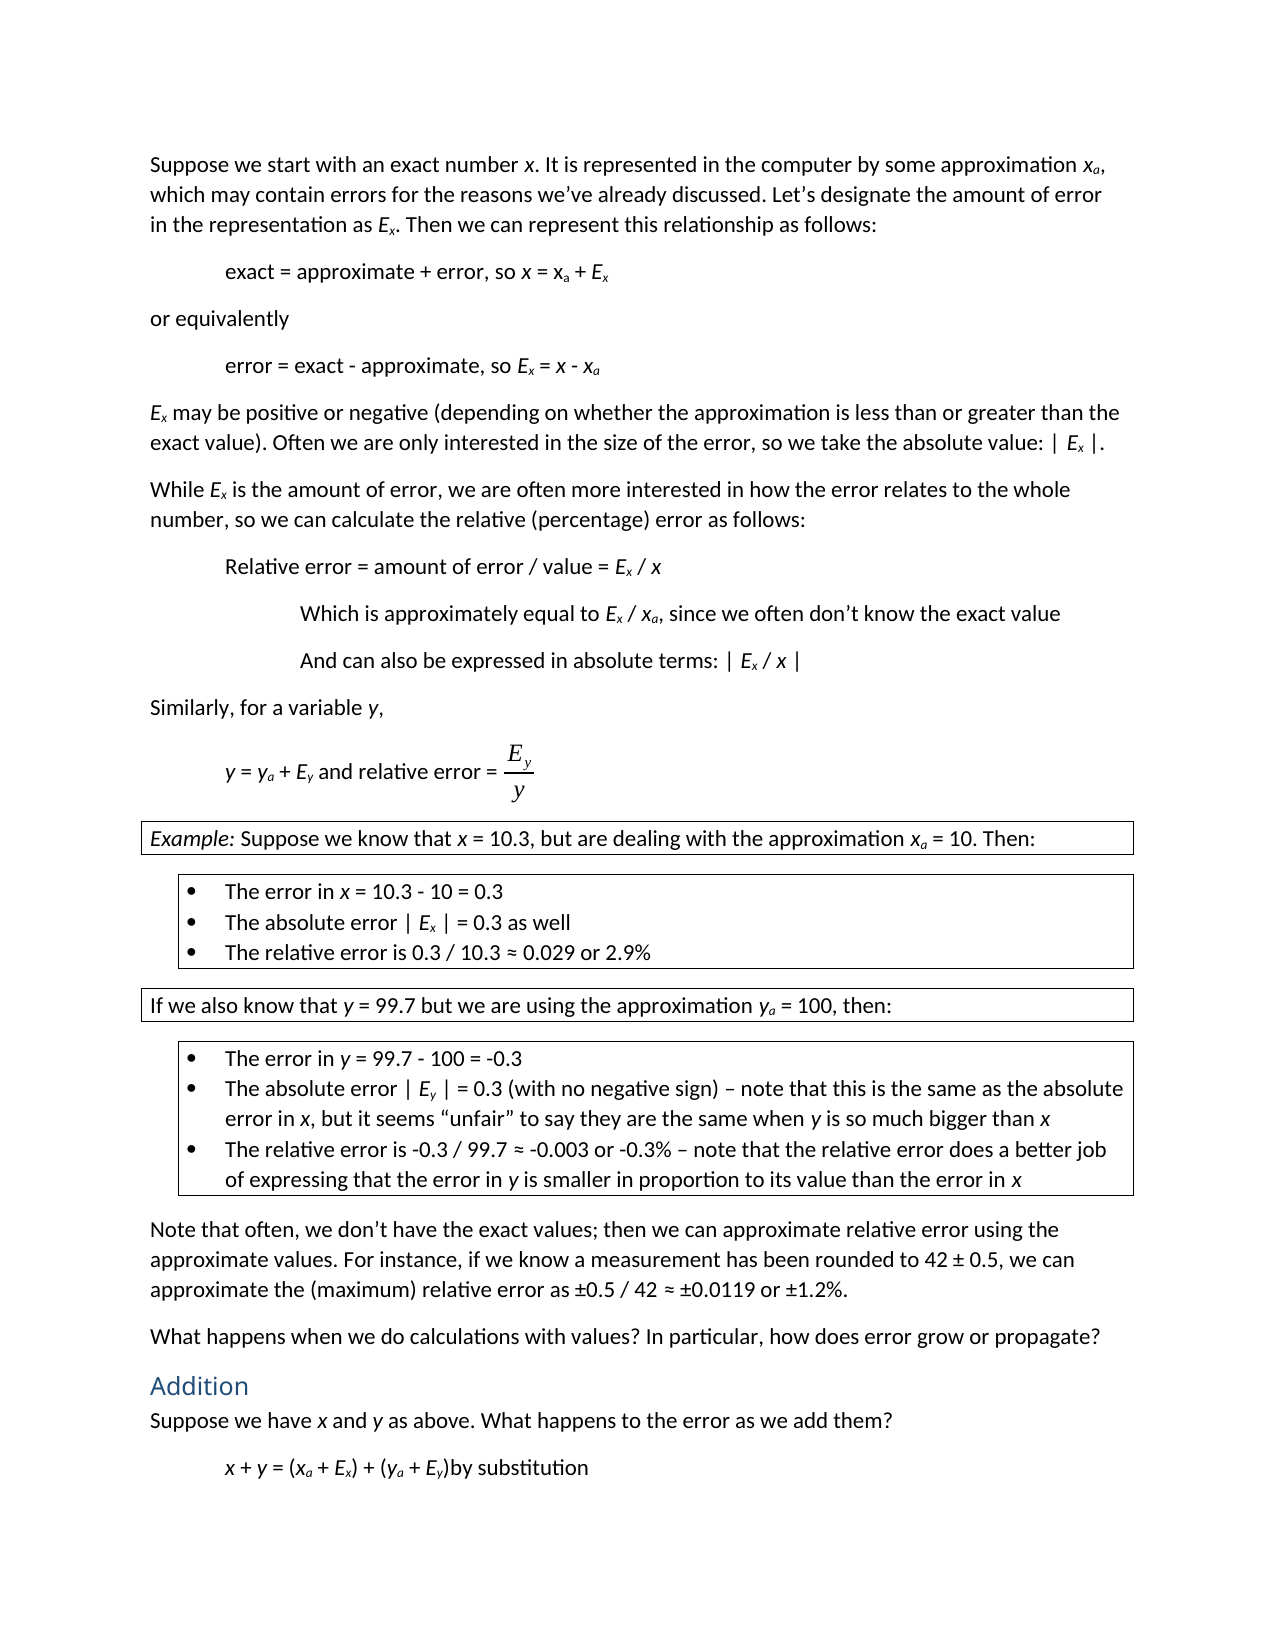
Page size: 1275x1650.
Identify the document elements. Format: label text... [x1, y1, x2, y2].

text x + y = (xa + Ex) + (ya + Ey) by substitution [150, 1453, 1125, 1481]
subtitle Addition [150, 1369, 1125, 1403]
text Which is approximately equal to Ex / xa, since we often don’t know the exact value [150, 599, 1125, 627]
text Similarly, for a variable y, [150, 693, 1125, 721]
text While Ex is the amount of error, we are often more interested in how the error relates to the whole number, so we can calculate the relative (percentage) error as follows: [150, 475, 1125, 533]
list The error in x = 10.3 - 10 = 0.3 [179, 875, 1133, 904]
text Suppose we have x and y as above. What happens to the error as we add them? [150, 1406, 1125, 1434]
list The absolute error | Ex | = 0.3 as well [179, 904, 1133, 935]
text What happens when we do calculations with values? In particular, how does error grow or propagate? [150, 1322, 1125, 1350]
text Example: Suppose we know that x = 10.3, but are dealing with the approximation xa = 10. Then: [142, 822, 1133, 854]
text Relative error = amount of error / value = Ex / x [150, 552, 1125, 580]
list The absolute error | Ey | = 0.3 (with no negative sign) – note that this is the same as the absolute error in x, but it seems “unfair” to say they are the same when y is so much bigger than x [179, 1071, 1133, 1132]
text Note that often, we don’t have the exact values; then we can approximate relative error using the approximate values. For instance, if we know a measurement has been rounded to 42 ± 0.5, we can approximate the (maximum) relative error as ±0.5 / 42 ≈ ±0.0119 or ±1.2%. [150, 1215, 1125, 1303]
list The error in y = 99.7 - 100 = -0.3 [179, 1042, 1133, 1071]
text or equivalently [150, 304, 1125, 332]
text y = ya + Ey and relative error = [150, 739, 1125, 802]
text Ex may be positive or negative (depending on whether the approximation is less than or greater than the exact value). Often we are only interested in the size of the error, so we take the absolute value: | Ex |. [150, 398, 1125, 456]
text Suppose we start with an exact number x. It is represented in the computer by some approximation xa, which may contain errors for the reasons we’ve already discussed. Let’s designate the amount of error in the representation as Ex. Then we can represent this relationship as follows: [150, 150, 1125, 238]
list The relative error is -0.3 / 99.7 ≈ -0.003 or -0.3% – note that the relative error does a better job of expressing that the error in y is smaller in proportion to its value than the error in x [179, 1132, 1133, 1195]
text exact = approximate + error, so x = xa + Ex [150, 257, 1125, 285]
text And can also be expressed in absolute terms: | Ex / x | [150, 646, 1125, 674]
text If we also know that y = 99.7 but we are using the approximation ya = 100, then: [142, 989, 1133, 1021]
list The relative error is 0.3 / 10.3 ≈ 0.029 or 2.9% [179, 935, 1133, 968]
text error = exact - approximate, so Ex = x - xa [150, 351, 1125, 379]
